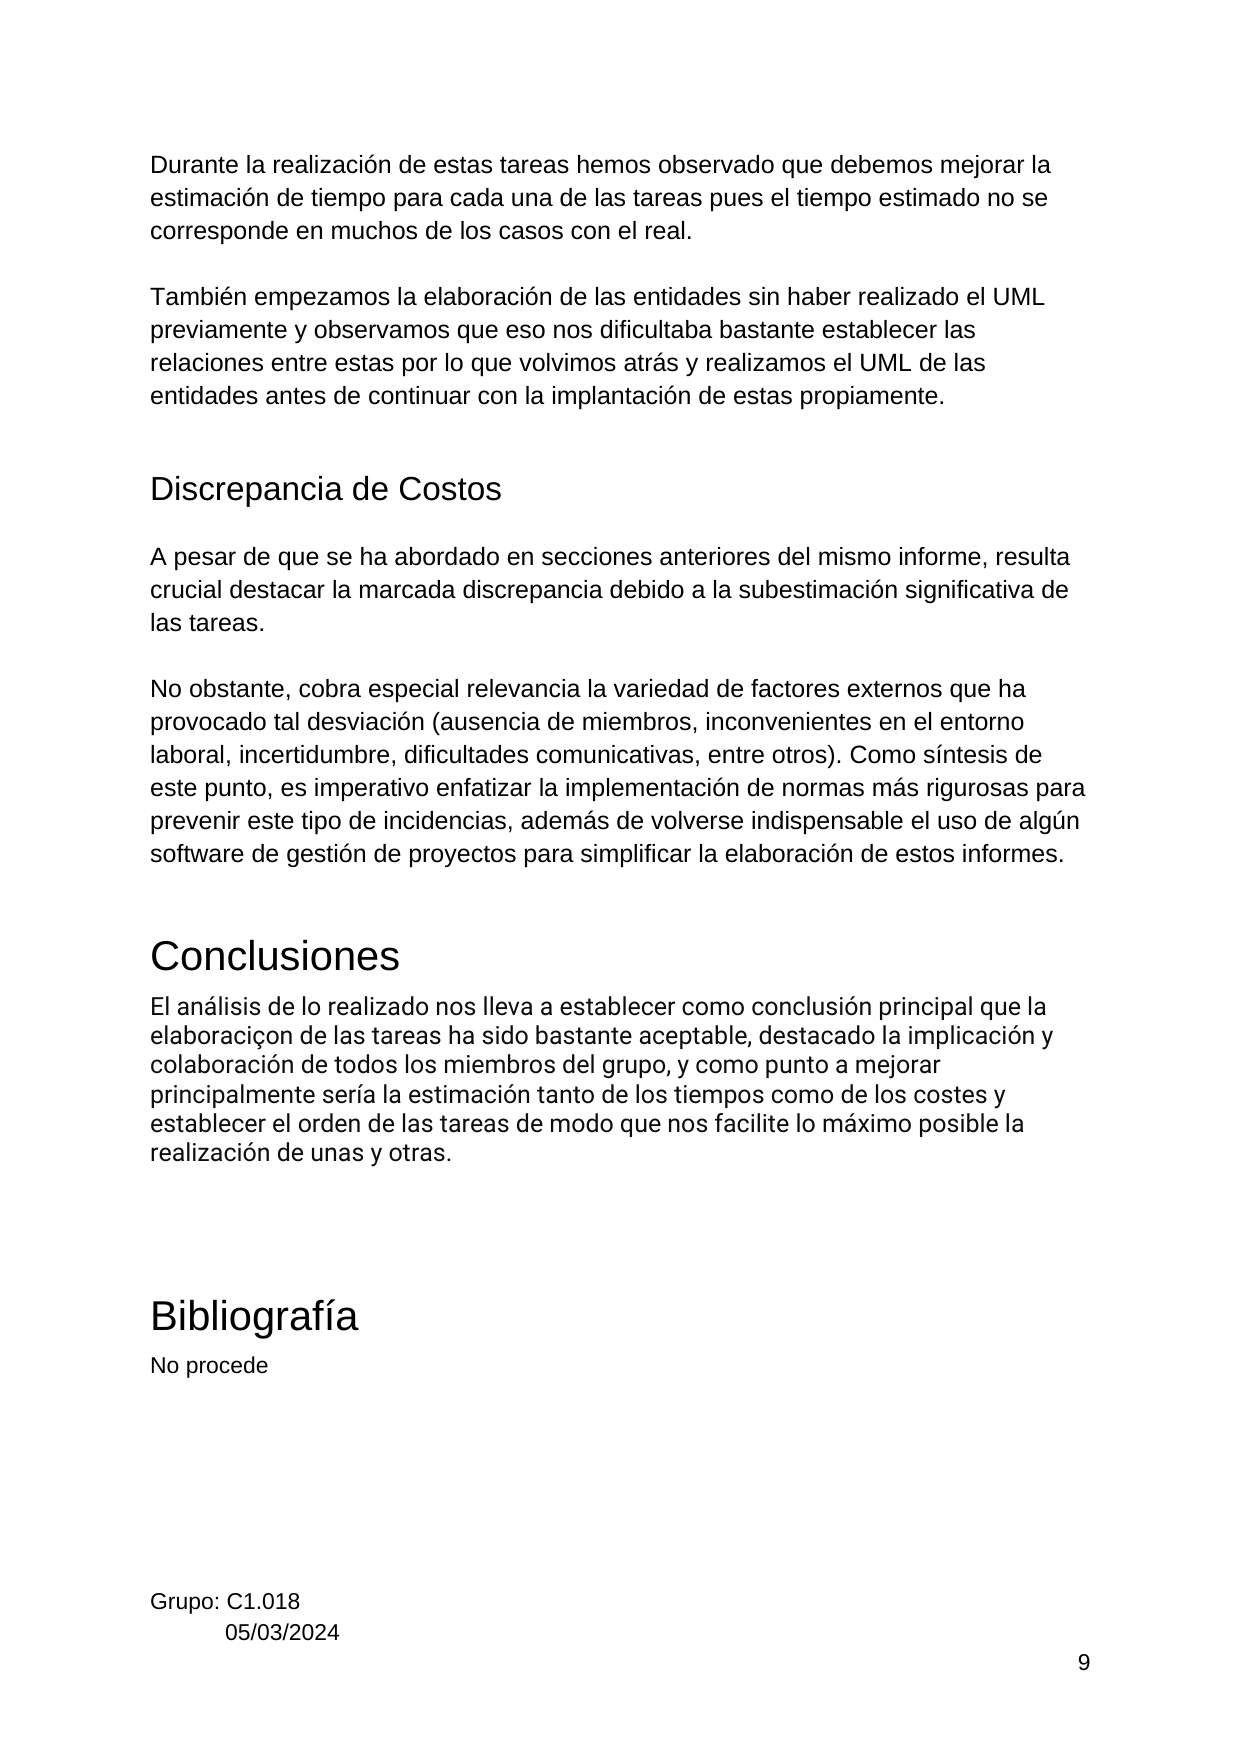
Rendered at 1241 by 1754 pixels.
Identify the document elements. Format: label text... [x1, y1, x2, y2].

subtitle Conclusiones [150, 932, 1090, 980]
text No obstante, cobra especial relevancia la variedad de factores externos que ha provocado tal desviación (ausencia de miembros, inconvenientes en el entorno laboral, incertidumbre, dificultades comunicativas, entre otros). Como síntesis de este punto, es imperativo enfatizar la implementación de normas más rigurosas para prevenir este tipo de incidencias, además de volverse indispensable el uso de algún software de gestión de proyectos para simplificar la elaboración de estos informes. [150, 674, 1090, 868]
text El análisis de lo realizado nos lleva a establecer como conclusión principal que la elaboraciçon de las tareas ha sido bastante aceptable, destacado la implicación y colaboración de todos los miembros del grupo, y como punto a mejorar principalmente sería la estimación tanto de los tiempos como de los costes y establecer el orden de las tareas de modo que nos facilite lo máximo posible la realización de unas y otras. [150, 992, 1090, 1168]
text A pesar de que se ha abordado en secciones anteriores del mismo informe, resulta crucial destacar la marcada discrepancia debido a la subestimación significativa de las tareas. [150, 542, 1090, 637]
text Durante la realización de estas tareas hemos observado que debemos mejorar la estimación de tiempo para cada una de las tareas pues el tiempo estimado no se corresponde en muchos de los casos con el real. [150, 150, 1090, 245]
text También empezamos la elaboración de las entidades sin haber realizado el UML previamente y observamos que eso nos dificultaba bastante establecer las relaciones entre estas por lo que volvimos atrás y realizamos el UML de las entidades antes de continuar con la implantación de estas propiamente. [150, 282, 1090, 410]
subtitle Discrepancia de Costos [150, 469, 1090, 508]
text No procede [150, 1352, 1090, 1378]
subtitle Bibliografía [150, 1291, 1090, 1339]
